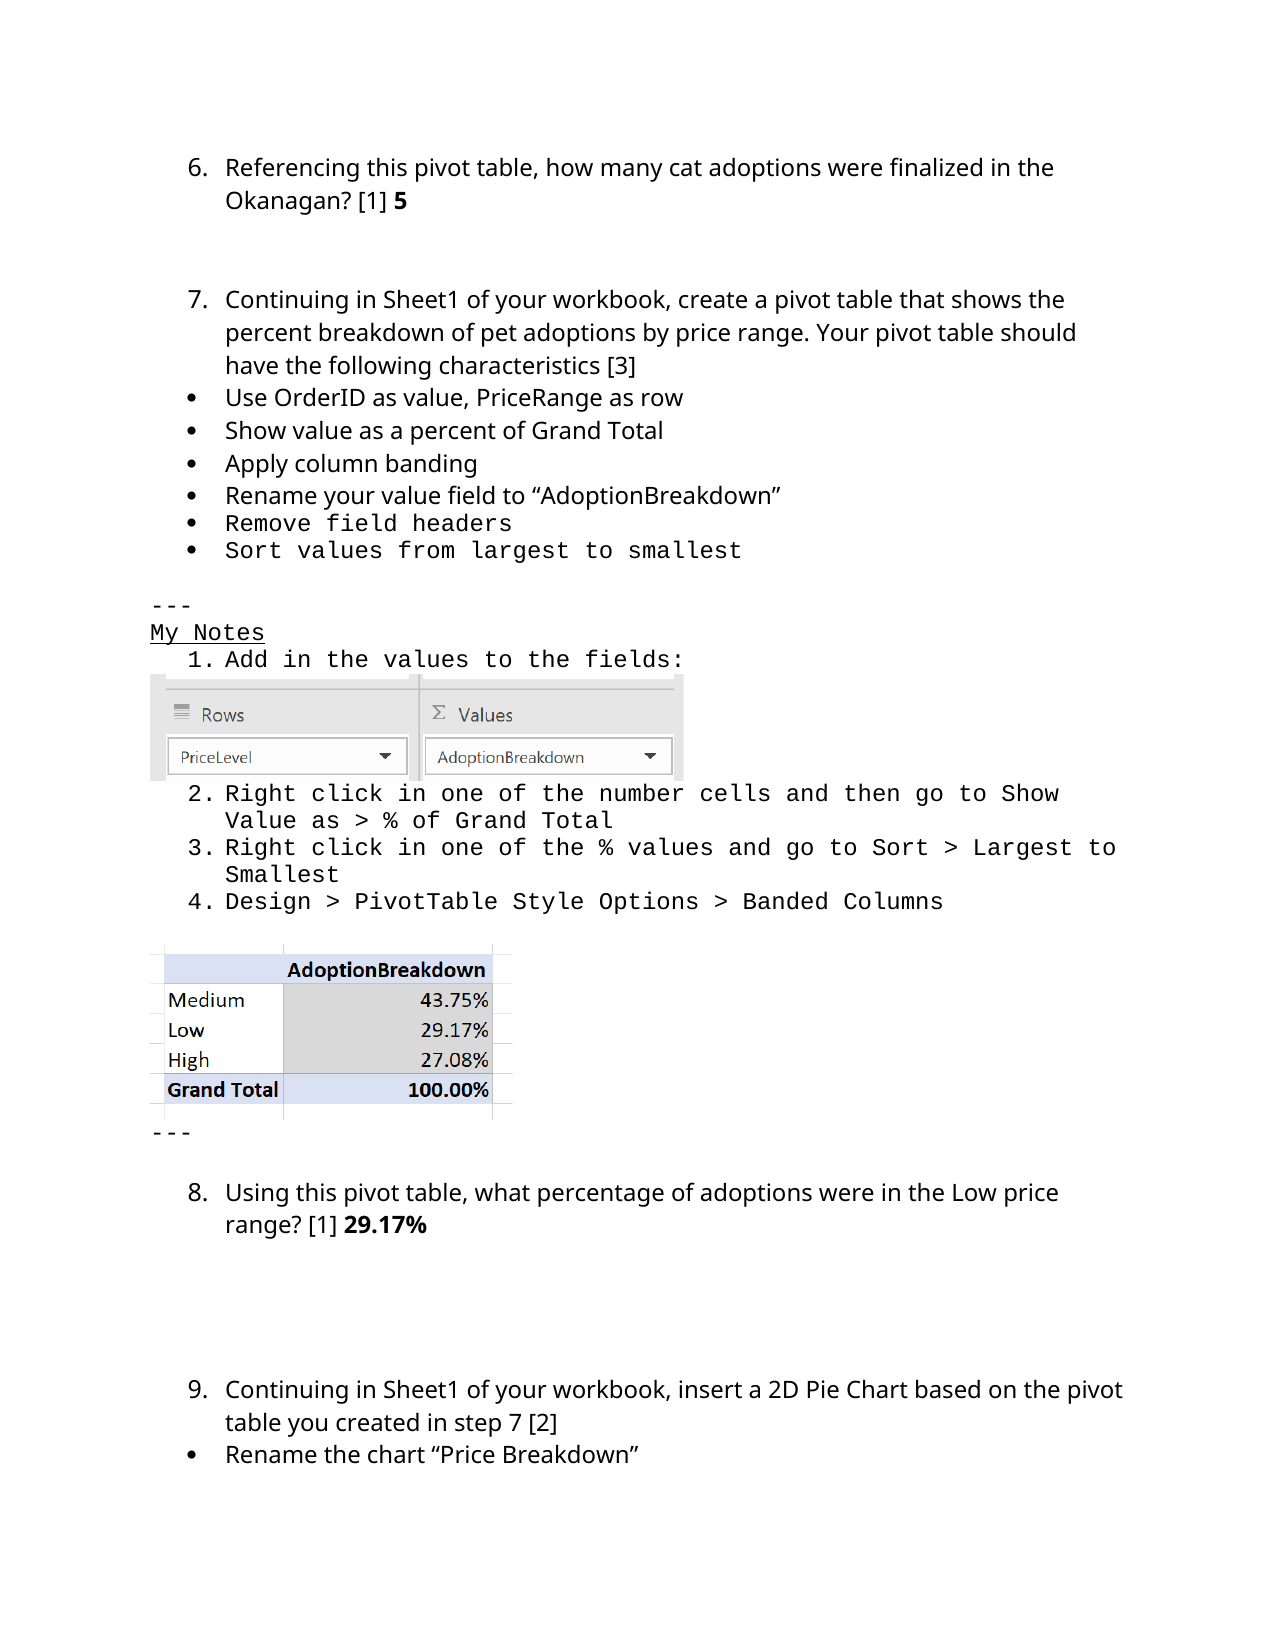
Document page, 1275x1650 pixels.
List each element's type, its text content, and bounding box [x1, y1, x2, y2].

text My Notes [150, 620, 1125, 647]
list Rename the chart “Price Breakdown” [187, 1438, 1125, 1471]
list Add in the values to the fields: [187, 647, 1125, 675]
list Use OrderID as value, PriceRange as row [187, 381, 1125, 414]
list Rename your value field to “AdoptionBreakdown” [187, 479, 1125, 512]
list Show value as a percent of Grand Total [187, 414, 1125, 446]
list Right click in one of the number cells and then go to Show Value as > % of Grand Total [187, 781, 1125, 835]
list Design > PivotTable Style Options > Banded Columns [187, 890, 1125, 917]
picture [150, 944, 513, 1120]
list Continuing in Sheet1 of your workbook, create a pivot table that shows the percent breakdown of pet adoptions by price range. Your pivot table should have the following characteristics [3] [187, 282, 1125, 381]
list Using this pivot table, what percentage of adoptions were in the Low price range? [1] 29.17% [187, 1174, 1125, 1241]
text --- [150, 593, 1125, 620]
text --- [150, 1120, 1125, 1147]
list Apply column banding [187, 446, 1125, 479]
list Remove field headers [187, 512, 1125, 539]
list Sort values from largest to smallest [187, 539, 1125, 566]
list Continuing in Sheet1 of your workbook, insert a 2D Pie Chart based on the pivot table you created in step 7 [2] [187, 1371, 1125, 1438]
list Right click in one of the % values and go to Sort > Largest to Smallest [187, 835, 1125, 890]
picture [150, 674, 684, 781]
list Referencing this pivot table, how many cat adoptions were finalized in the Okanagan? [1] 5 [187, 150, 1125, 217]
